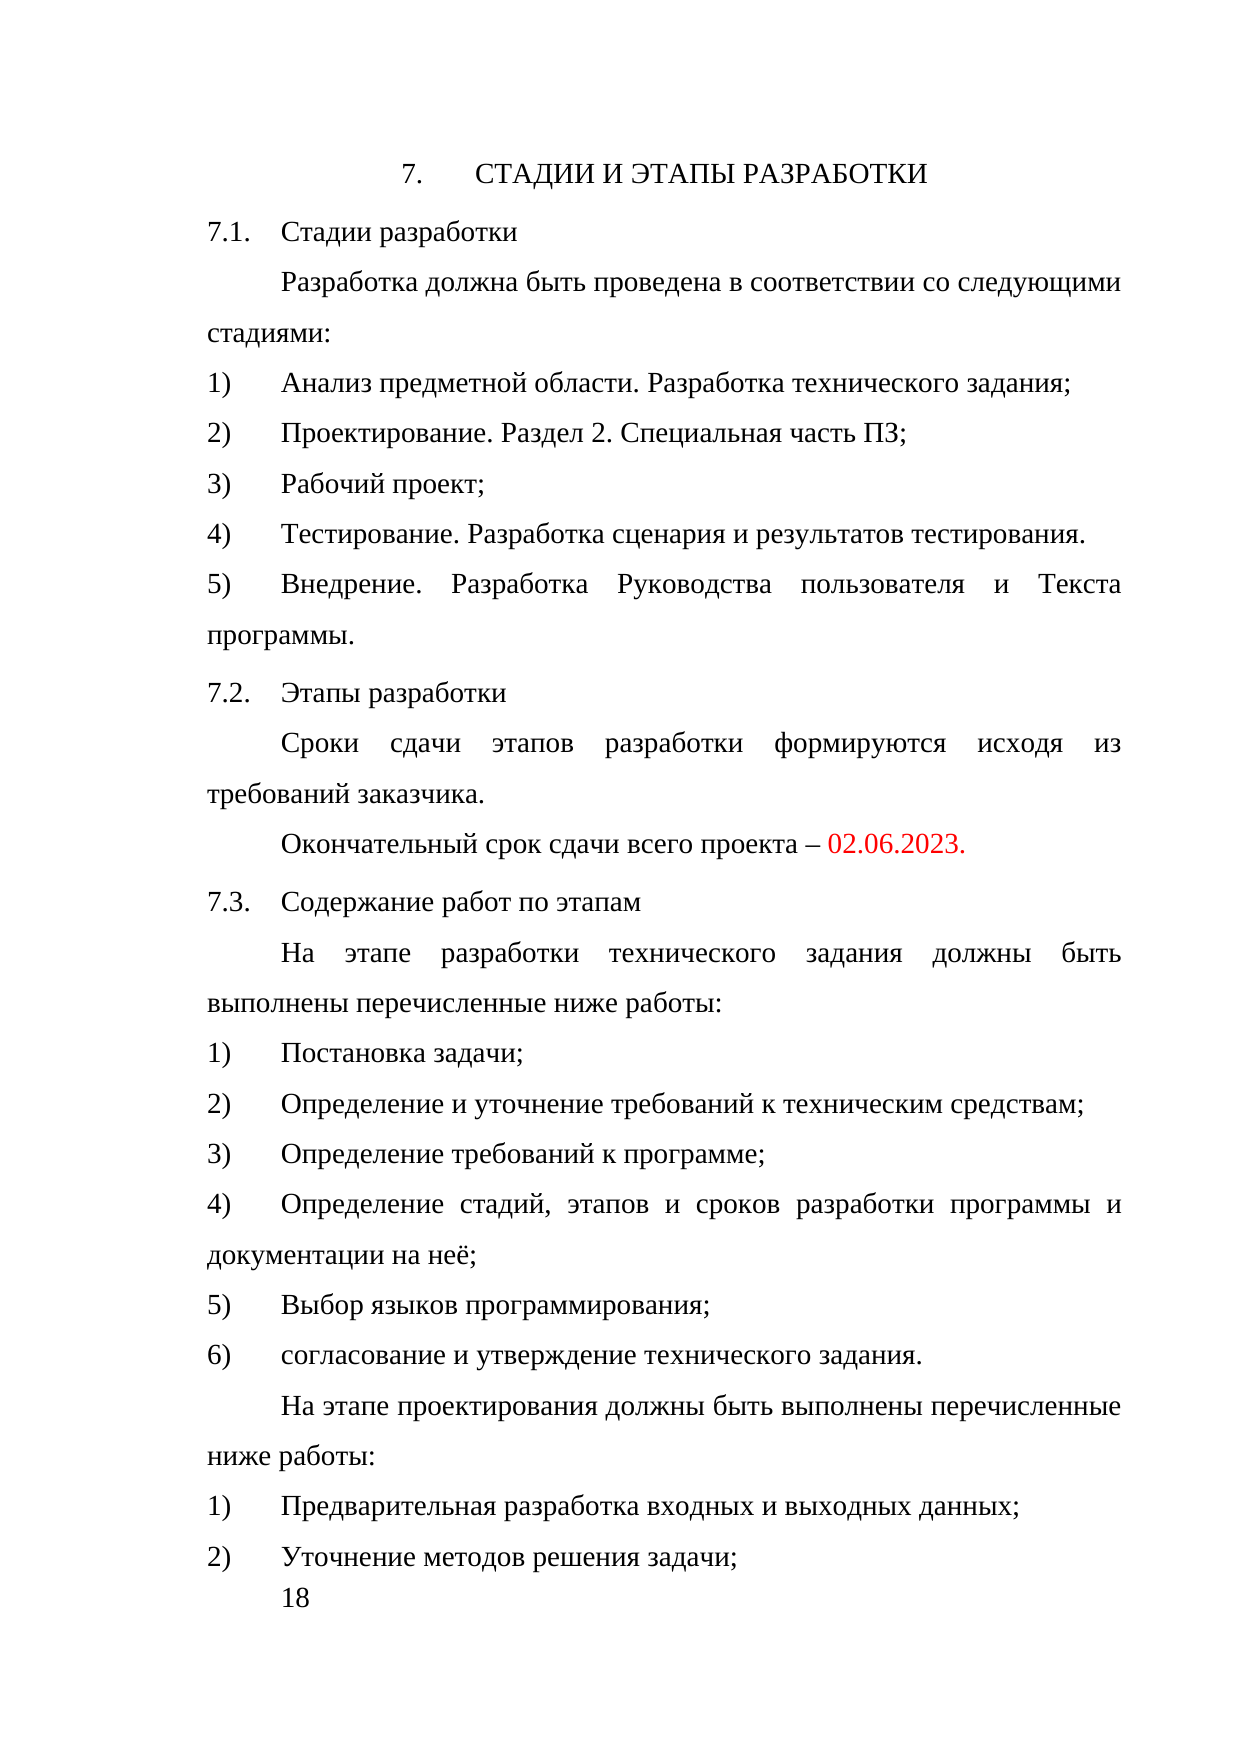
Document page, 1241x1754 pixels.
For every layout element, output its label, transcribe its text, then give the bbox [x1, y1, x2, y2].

text Разработка должна быть проведена в соответствии со следующими стадиями: [207, 264, 1122, 348]
list Определение требований к программе; [207, 1136, 1122, 1170]
subtitle Этапы разработки [207, 675, 1122, 709]
list Определение стадий, этапов и сроков разработки программы и документации на неё; [207, 1186, 1122, 1270]
list Тестирование. Разработка сценария и результатов тестирования. [207, 516, 1122, 550]
list Проектирование. Раздел 2. Специальная часть ПЗ; [207, 416, 1122, 449]
subtitle Стадии разработки [207, 214, 1122, 248]
list Внедрение. Разработка Руководства пользователя и Текста программы. [207, 566, 1122, 650]
subtitle Содержание работ по этапам [207, 884, 1122, 918]
list согласование и утверждение технического задания. [207, 1337, 1122, 1371]
text На этапе разработки технического задания должны быть выполнены перечисленные ниже работы: [207, 935, 1122, 1019]
subtitle СТАДИИ И ЭТАПЫ РАЗРАБОТКИ [207, 156, 1122, 189]
text Сроки сдачи этапов разработки формируются исходя из требований заказчика. [207, 726, 1122, 809]
text Окончательный срок сдачи всего проекта – 02.06.2023. [207, 826, 1122, 860]
list Уточнение методов решения задачи; [207, 1539, 1122, 1572]
list Определение и уточнение требований к техническим средствам; [207, 1086, 1122, 1119]
list Выбор языков программирования; [207, 1287, 1122, 1321]
list Рабочий проект; [207, 466, 1122, 499]
list Постановка задачи; [207, 1036, 1122, 1069]
text На этапе проектирования должны быть выполнены перечисленные ниже работы: [207, 1388, 1122, 1472]
list Предварительная разработка входных и выходных данных; [207, 1488, 1122, 1522]
list Анализ предметной области. Разработка технического задания; [207, 365, 1122, 399]
